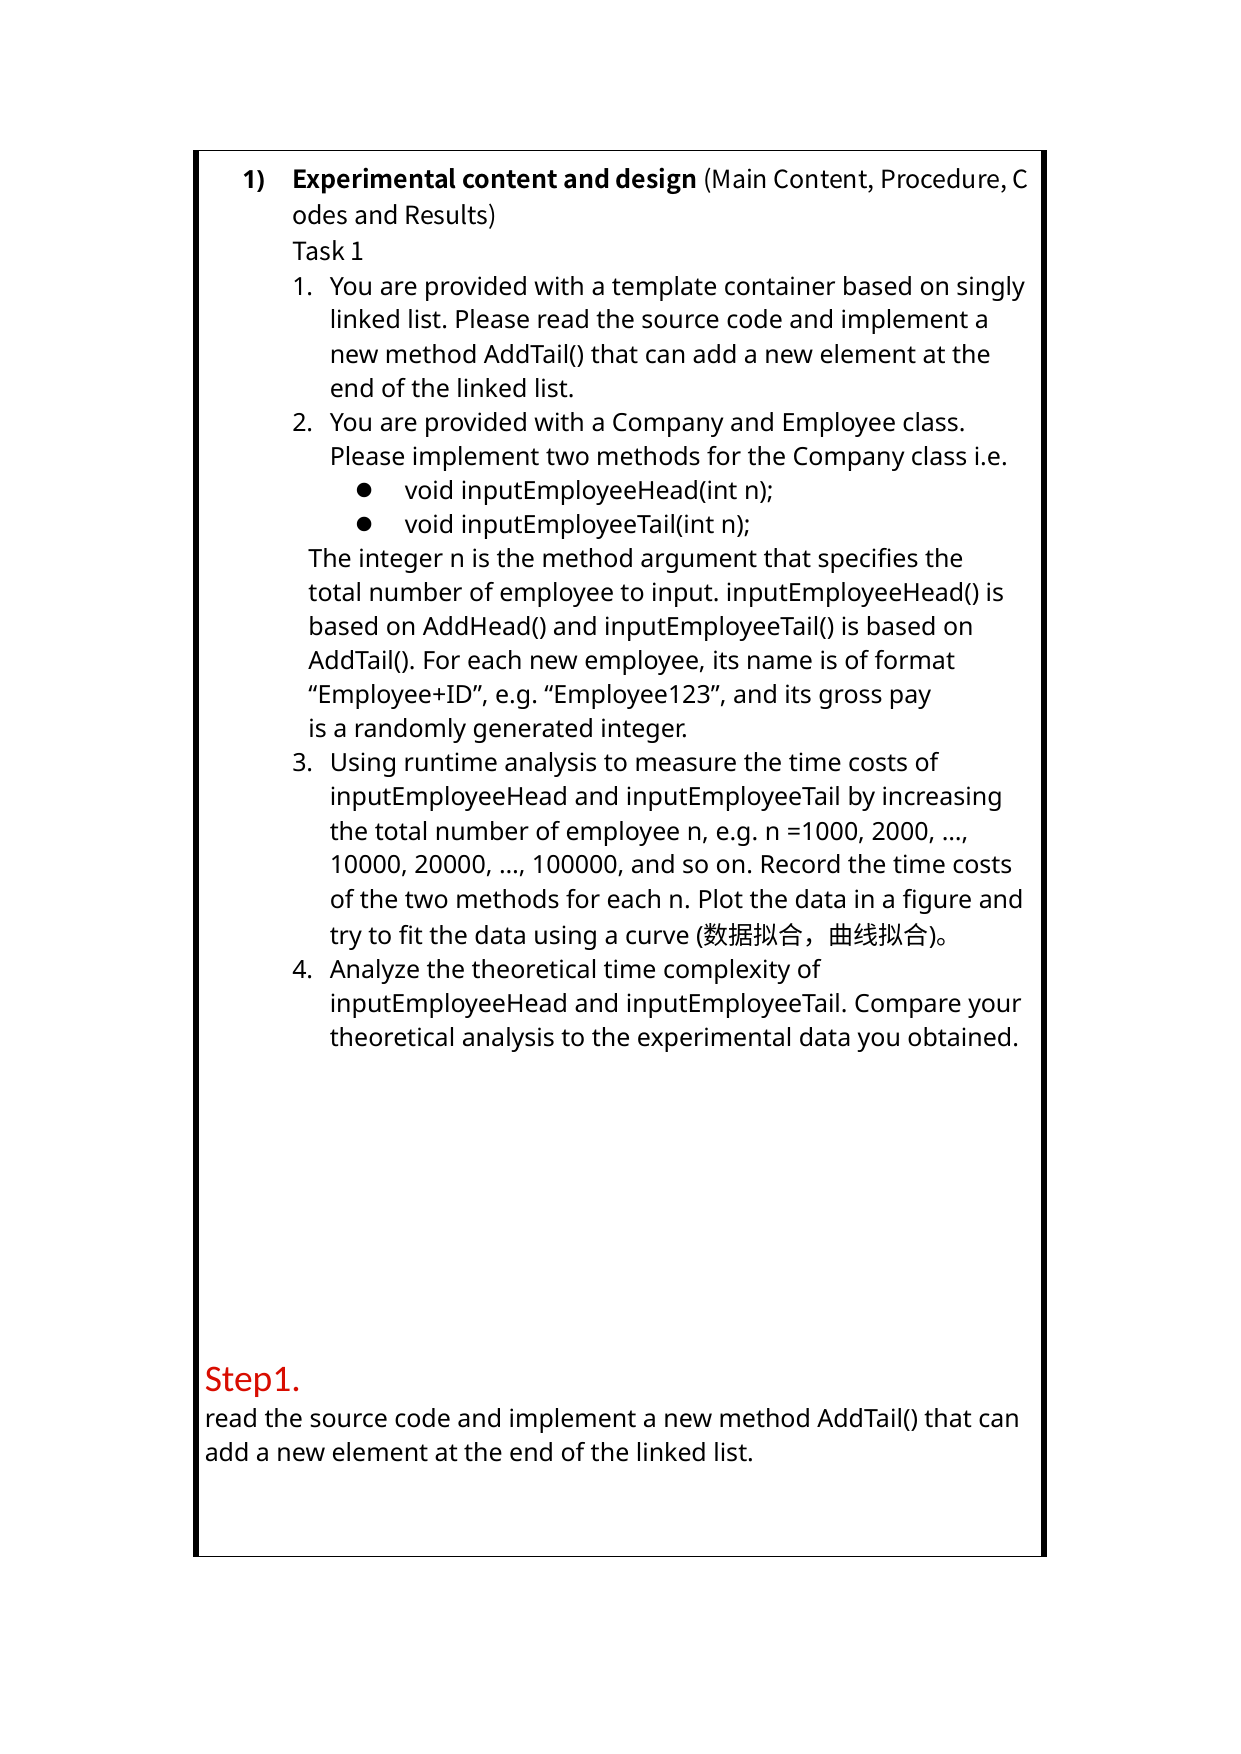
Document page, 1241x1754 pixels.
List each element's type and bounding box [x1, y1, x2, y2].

table_cell [199, 151, 1041, 1556]
